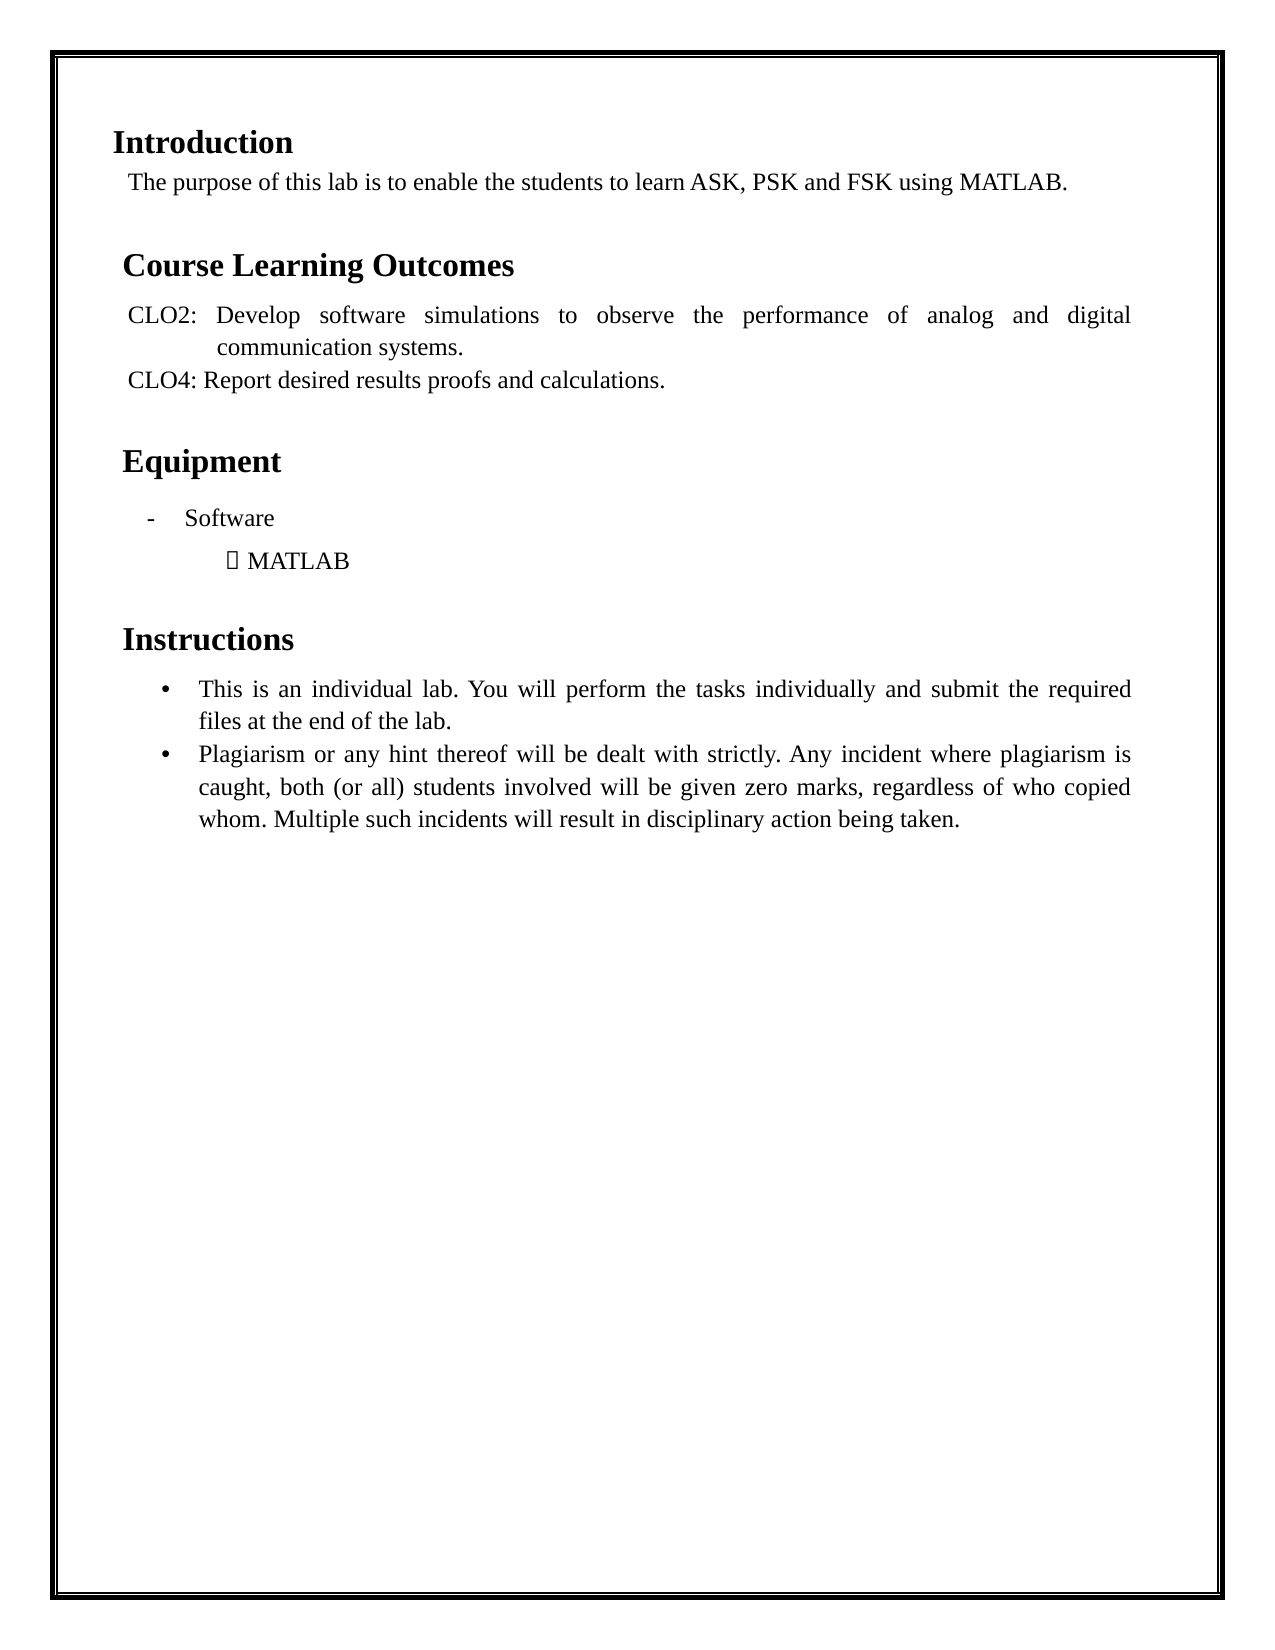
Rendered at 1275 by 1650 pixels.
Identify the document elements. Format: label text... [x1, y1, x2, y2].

text The purpose of this lab is to enable the students to learn ASK, PSK and FSK using MATLAB. [128, 167, 1133, 195]
list This is an individual lab. You will perform the tasks individually and submit the required files at the end of the lab. [161, 674, 1133, 735]
subtitle Instructions [122, 619, 1133, 657]
list Plagiarism or any hint thereof will be dealt with strictly. Any incident where plagiarism is caught, both (or all) students involved will be given zero marks, regardless of who copied whom. Multiple such incidents will result in disciplinary action being taken. [161, 739, 1133, 832]
text CLO2: Develop software simulations to observe the performance of analog and digital communication systems. [128, 300, 1133, 361]
subtitle Course Learning Outcomes [122, 245, 1133, 283]
text Introduction [112, 123, 1133, 161]
text CLO4: Report desired results proofs and calculations. [128, 365, 1133, 394]
subtitle Equipment [122, 441, 1133, 479]
text  MATLAB [225, 543, 1133, 577]
text - Software [112, 503, 1133, 532]
